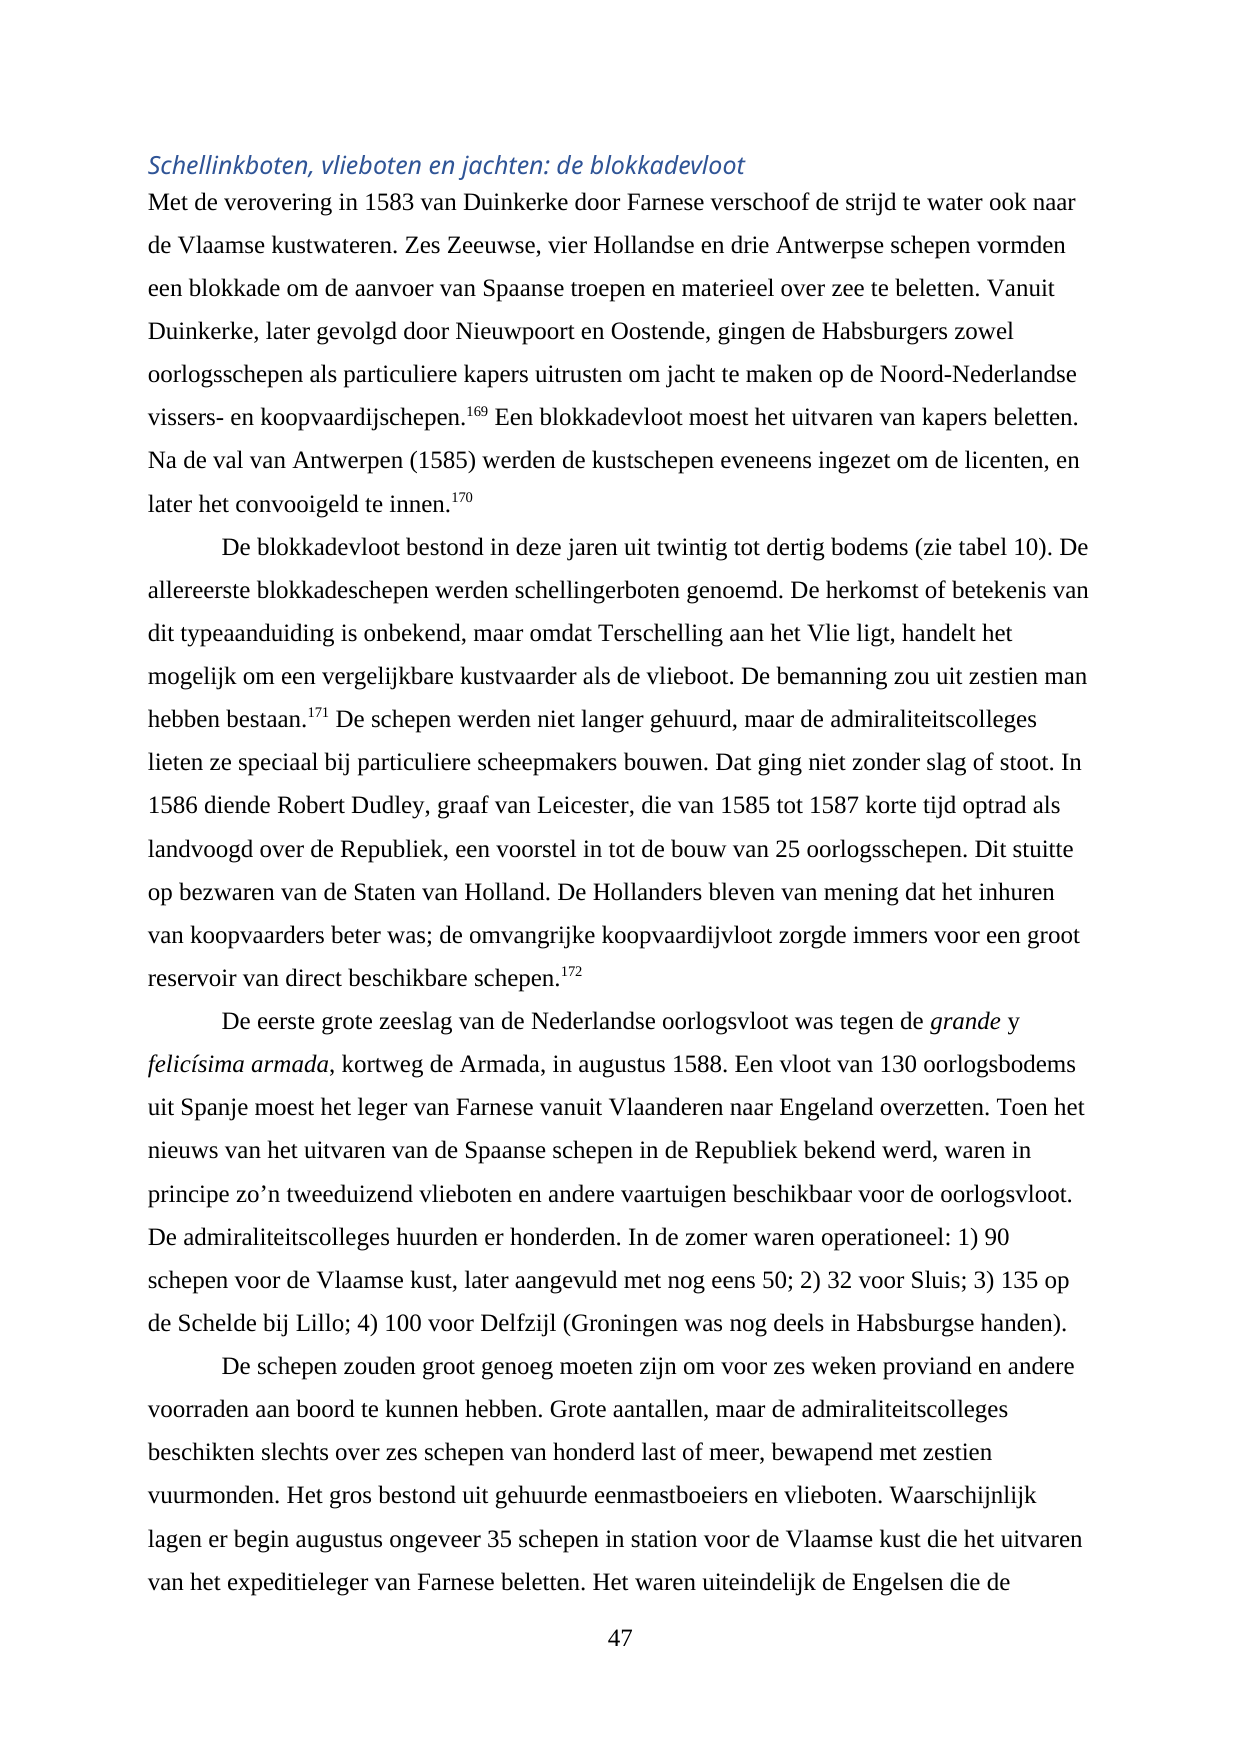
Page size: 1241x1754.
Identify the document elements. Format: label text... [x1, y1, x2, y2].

text Met de verovering in 1583 van Duinkerke door Farnese verschoof de strijd te water ook naar de Vlaamse kustwateren. Zes Zeeuwse, vier Hollandse en drie Antwerpse schepen vormden een blokkade om de aanvoer van Spaanse troepen en materieel over zee te beletten. Vanuit Duinkerke, later gevolgd door Nieuwpoort en Oostende, gingen de Habsburgers zowel oorlogsschepen als particuliere kapers uitrusten om jacht te maken op de Noord-Nederlandse vissers- en koopvaardijschepen. Een blokkadevloot moest het uitvaren van kapers beletten. Na de val van Antwerpen (1585) werden de kustschepen eveneens ingezet om de licenten, en later het convooigeld te innen. [148, 187, 1093, 517]
subtitle Schellinkboten, vlieboten en jachten: de blokkadevloot [148, 148, 1093, 182]
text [148, 1351, 1093, 1596]
text De eerste grote zeeslag van de Nederlandse oorlogsvloot was tegen de grande y felicísima armada, kortweg de Armada, in augustus 1588. Een vloot van 130 oorlogsbodems uit Spanje moest het leger van Farnese vanuit Vlaanderen naar Engeland overzetten. Toen het nieuws van het uitvaren van de Spaanse schepen in de Republiek bekend werd, waren in principe zo’n tweeduizend vlieboten en andere vaartuigen beschikbaar voor de oorlogsvloot. De admiraliteitscolleges huurden er honderden. In de zomer waren operationeel: 1) 90 schepen voor de Vlaamse kust, later aangevuld met nog eens 50; 2) 32 voor Sluis; 3) 135 op de Schelde bij Lillo; 4) 100 voor Delfzijl (Groningen was nog deels in Habsburgse handen). [148, 1006, 1093, 1337]
text De blokkadevloot bestond in deze jaren uit twintig tot dertig bodems (zie tabel 10). De allereerste blokkadeschepen werden schellingerboten genoemd. De herkomst of betekenis van dit typeaanduiding is onbekend, maar omdat Terschelling aan het Vlie ligt, handelt het mogelijk om een vergelijkbare kustvaarder als de vlieboot. De bemanning zou uit zestien man hebben bestaan. De schepen werden niet langer gehuurd, maar de admiraliteitscolleges lieten ze speciaal bij particuliere scheepmakers bouwen. Dat ging niet zonder slag of stoot. In 1586 diende Robert Dudley, graaf van Leicester, die van 1585 tot 1587 korte tijd optrad als landvoogd over de Republiek, een voorstel in tot de bouw van 25 oorlogsschepen. Dit stuitte op bezwaren van de Staten van Holland. De Hollanders bleven van mening dat het inhuren van koopvaarders beter was; de omvangrijke koopvaardijvloot zorgde immers voor een groot reservoir van direct beschikbare schepen. [148, 532, 1093, 992]
